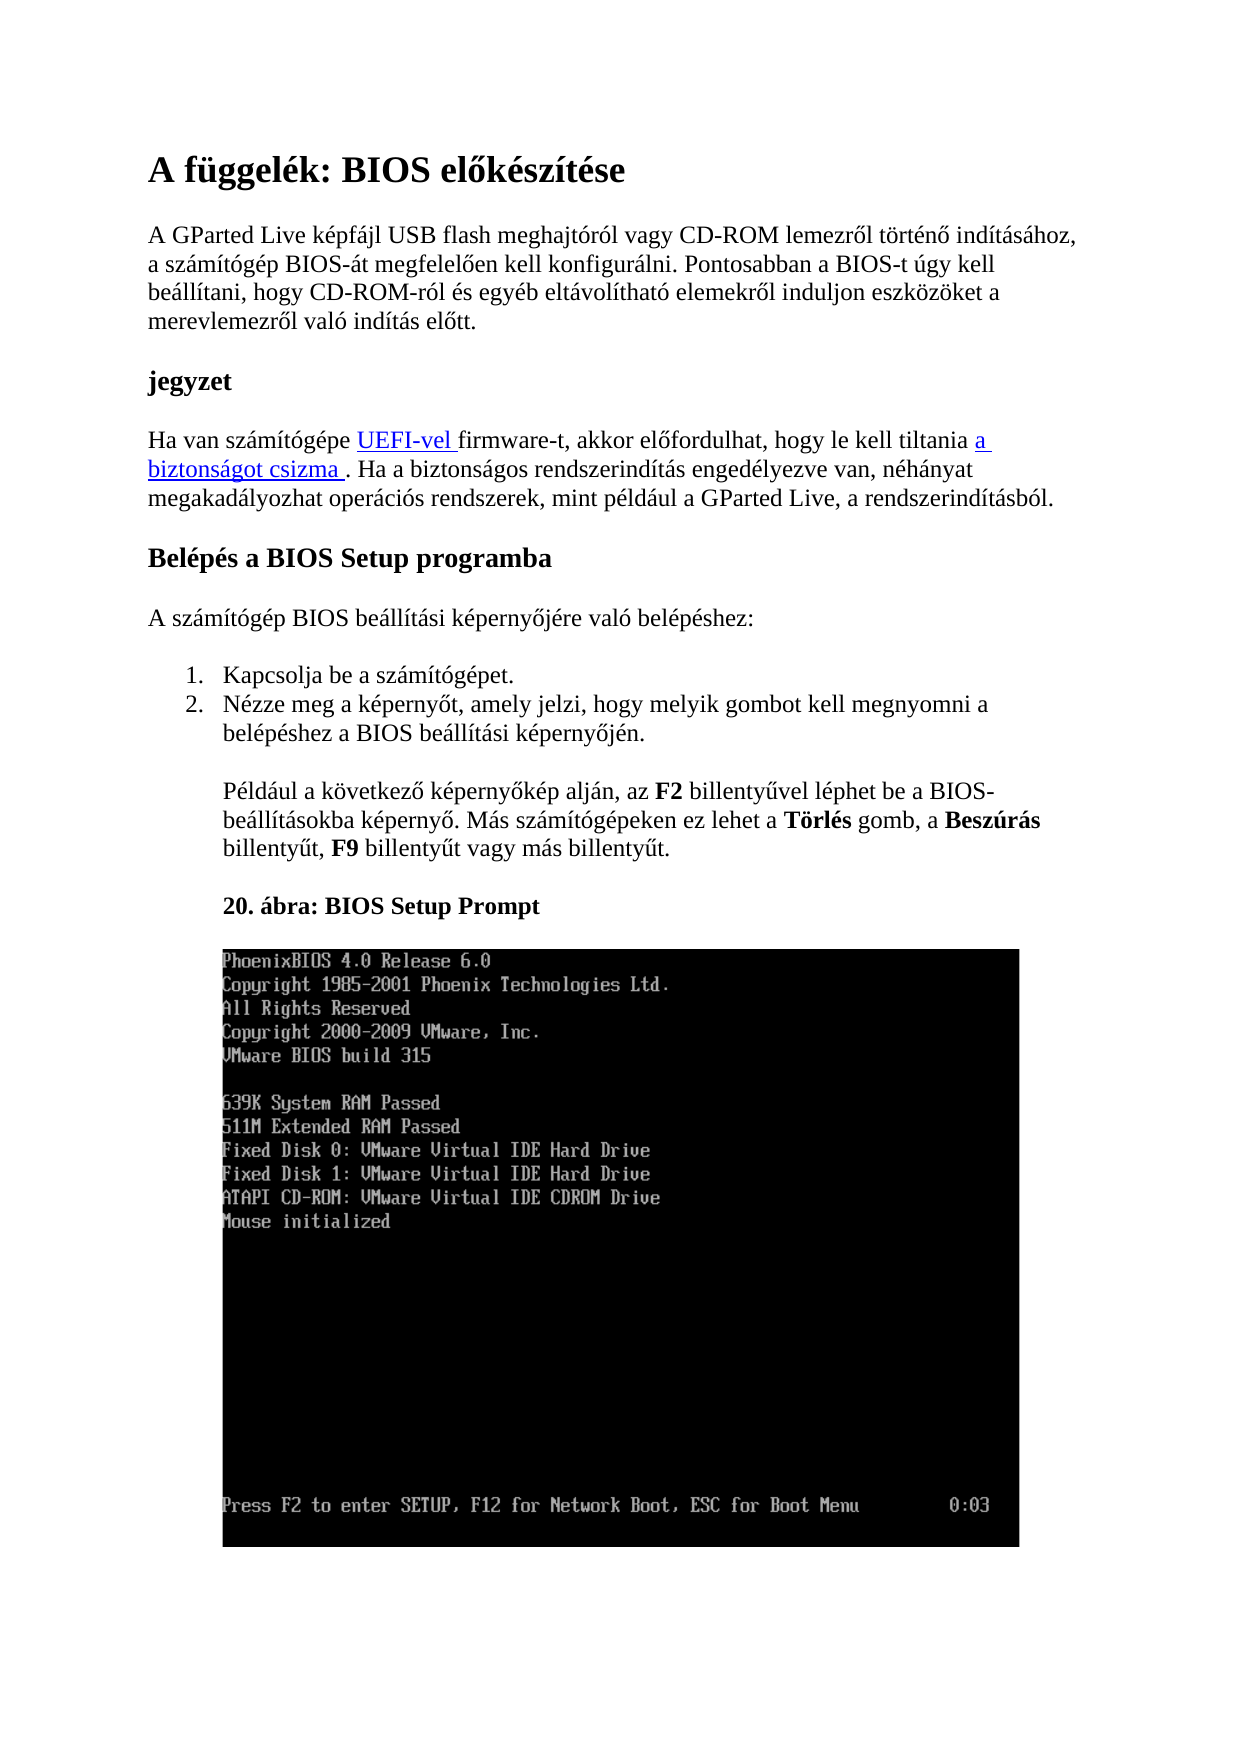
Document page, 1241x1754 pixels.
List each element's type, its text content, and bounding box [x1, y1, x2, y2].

list Kapcsolja be a számítógépet. [185, 661, 1093, 689]
text Belépés a BIOS Setup programba [148, 541, 1093, 573]
text A GParted Live képfájl USB flash meghajtóról vagy CD-ROM lemezről történő indításához, a számítógép BIOS-át megfelelően kell konfigurálni. Pontosabban a BIOS-t úgy kell beállítani, hogy CD-ROM-ról és egyéb eltávolítható elemekről induljon eszközöket a merevlemezről való indítás előtt. [148, 220, 1093, 335]
text 20. ábra: BIOS Setup Prompt [223, 891, 1093, 920]
text jegyzet [148, 364, 1093, 396]
text A számítógép BIOS beállítási képernyőjére való belépéshez: [148, 603, 1093, 631]
picture [222, 949, 1020, 1547]
text A függelék: BIOS előkészítése [148, 148, 1093, 191]
list Nézze meg a képernyőt, amely jelzi, hogy melyik gombot kell megnyomni a belépéshez a BIOS beállítási képernyőjén. [185, 689, 1093, 747]
text Ha van számítógépe UEFI-vel firmware-t, akkor előfordulhat, hogy le kell tiltania a biztonságot csizma . Ha a biztonságos rendszerindítás engedélyezve van, néhányat megakadályozhat operációs rendszerek, mint például a GParted Live, a rendszerindításból. [148, 426, 1093, 512]
text Például a következő képernyőkép alján, az F2 billentyűvel léphet be a BIOS-beállításokba képernyő. Más számítógépeken ez lehet a Törlés gomb, a Beszúrás billentyűt, F9 billentyűt vagy más billentyűt. [223, 776, 1093, 862]
